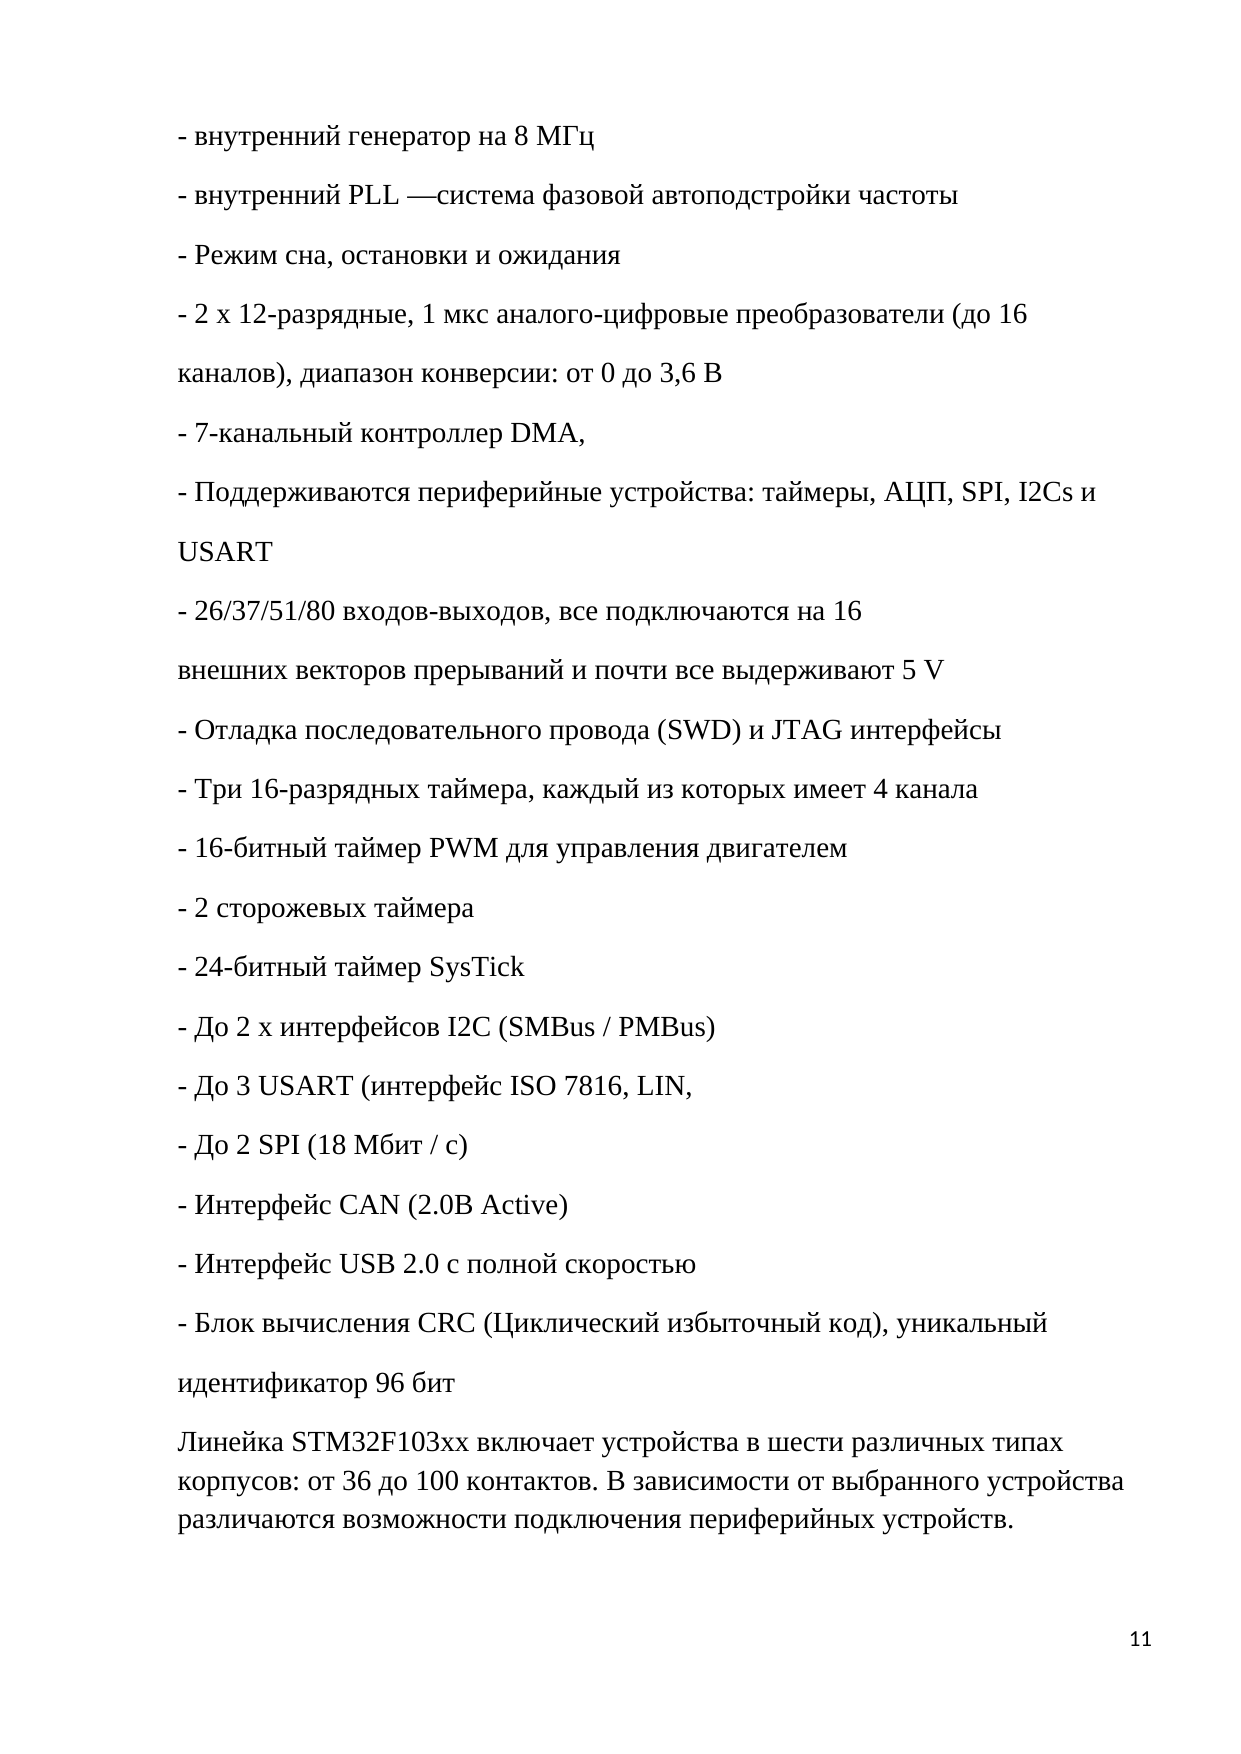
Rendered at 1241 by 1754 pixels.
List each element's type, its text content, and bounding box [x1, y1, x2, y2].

text - Режим сна, остановки и ожидания [177, 237, 1152, 270]
text - Три 16-разрядных таймера, каждый из которых имеет 4 канала [177, 771, 1152, 805]
text - До 3 USART (интерфейс ISO 7816, LIN, [177, 1068, 1152, 1102]
text - 2 x 12-разрядные, 1 мкс аналого-цифровые преобразователи (до 16 [177, 296, 1152, 330]
text - До 2 x интерфейсов I2C (SMBus / PMBus) [177, 1009, 1152, 1042]
text - 16-битный таймер PWM для управления двигателем [177, 831, 1152, 864]
text USART [177, 534, 1152, 567]
text - внутренний PLL —система фазовой автоподстройки частоты [177, 177, 1152, 211]
text - внутренний генератор на 8 МГц [177, 118, 1152, 152]
text - Интерфейс USB 2.0 с полной скоростью [177, 1246, 1152, 1280]
text - Интерфейс CAN (2.0B Active) [177, 1187, 1152, 1220]
text - 26/37/51/80 входов-выходов, все подключаются на 16 [177, 593, 1152, 627]
text - Отладка последовательного провода (SWD) и JTAG интерфейсы [177, 712, 1152, 745]
text Линейка STM32F103xx включает устройства в шести различных типах корпусов: от 36 до 100 контактов. В зависимости от выбранного устройства различаются возможности подключения периферийных устройств. [177, 1424, 1152, 1535]
text - 24-битный таймер SysTick [177, 949, 1152, 983]
text идентификатор 96 бит [177, 1365, 1152, 1398]
text - Поддерживаются периферийные устройства: таймеры, АЦП, SPI, I2Cs и [177, 474, 1152, 508]
text каналов), диапазон конверсии: от 0 до 3,6 В [177, 356, 1152, 389]
text - Блок вычисления CRC (Циклический избыточный код), уникальный [177, 1306, 1152, 1339]
text - До 2 SPI (18 Мбит / с) [177, 1127, 1152, 1161]
text - 7-канальный контроллер DMA, [177, 415, 1152, 448]
text внешних векторов прерываний и почти все выдерживают 5 V [177, 652, 1152, 686]
text - 2 сторожевых таймера [177, 890, 1152, 923]
